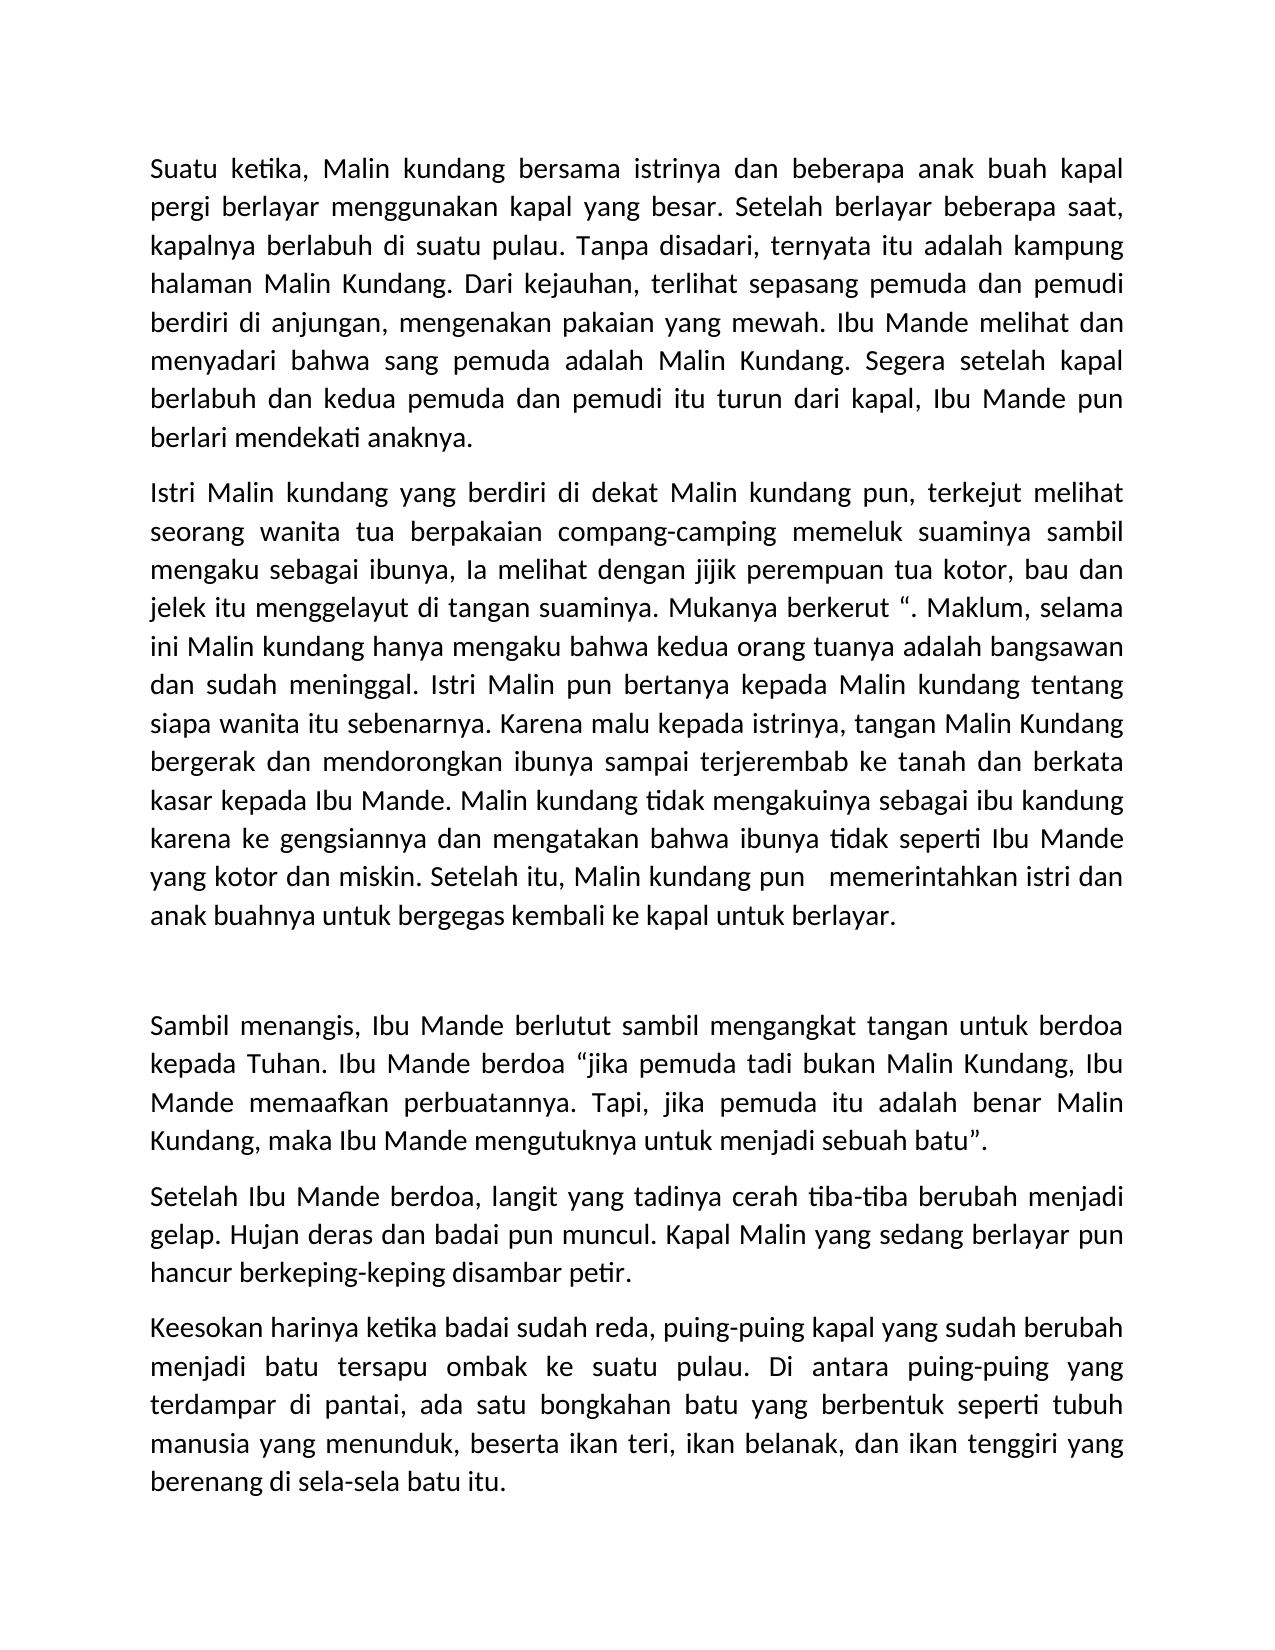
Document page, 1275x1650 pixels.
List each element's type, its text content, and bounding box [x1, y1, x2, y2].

text Suatu ketika, Malin kundang bersama istrinya dan beberapa anak buah kapal pergi berlayar menggunakan kapal yang besar. Setelah berlayar beberapa saat, kapalnya berlabuh di suatu pulau. Tanpa disadari, ternyata itu adalah kampung halaman Malin Kundang. Dari kejauhan, terlihat sepasang pemuda dan pemudi berdiri di anjungan, mengenakan pakaian yang mewah. Ibu Mande melihat dan menyadari bahwa sang pemuda adalah Malin Kundang. Segera setelah kapal berlabuh dan kedua pemuda dan pemudi itu turun dari kapal, Ibu Mande pun berlari mendekati anaknya. [150, 150, 1125, 455]
text Istri Malin kundang yang berdiri di dekat Malin kundang pun, terkejut melihat seorang wanita tua berpakaian compang-camping memeluk suaminya sambil mengaku sebagai ibunya, Ia melihat dengan jijik perempuan tua kotor, bau dan jelek itu menggelayut di tangan suaminya. Mukanya berkerut “. Maklum, selama ini Malin kundang hanya mengaku bahwa kedua orang tuanya adalah bangsawan dan sudah meninggal. Istri Malin pun bertanya kepada Malin kundang tentang siapa wanita itu sebenarnya. Karena malu kepada istrinya, tangan Malin Kundang bergerak dan mendorongkan ibunya sampai terjerembab ke tanah dan berkata kasar kepada Ibu Mande. Malin kundang tidak mengakuinya sebagai ibu kandung karena ke gengsiannya dan mengatakan bahwa ibunya tidak seperti Ibu Mande yang kotor dan miskin. Setelah itu, Malin kundang pun memerintahkan istri dan anak buahnya untuk bergegas kembali ke kapal untuk berlayar. [150, 474, 1125, 933]
text Keesokan harinya ketika badai sudah reda, puing-puing kapal yang sudah berubah menjadi batu tersapu ombak ke suatu pulau. Di antara puing-puing yang terdampar di pantai, ada satu bongkahan batu yang berbentuk seperti tubuh manusia yang menunduk, beserta ikan teri, ikan belanak, dan ikan tenggiri yang berenang di sela-sela batu itu. [150, 1309, 1125, 1499]
text Sambil menangis, Ibu Mande berlutut sambil mengangkat tangan untuk berdoa kepada Tuhan. Ibu Mande berdoa “jika pemuda tadi bukan Malin Kundang, Ibu Mande memaafkan perbuatannya. Tapi, jika pemuda itu adalah benar Malin Kundang, maka Ibu Mande mengutuknya untuk menjadi sebuah batu”. [150, 1007, 1125, 1158]
text Setelah Ibu Mande berdoa, langit yang tadinya cerah tiba-tiba berubah menjadi gelap. Hujan deras dan badai pun muncul. Kapal Malin yang sedang berlayar pun hancur berkeping-keping disambar petir. [150, 1178, 1125, 1290]
